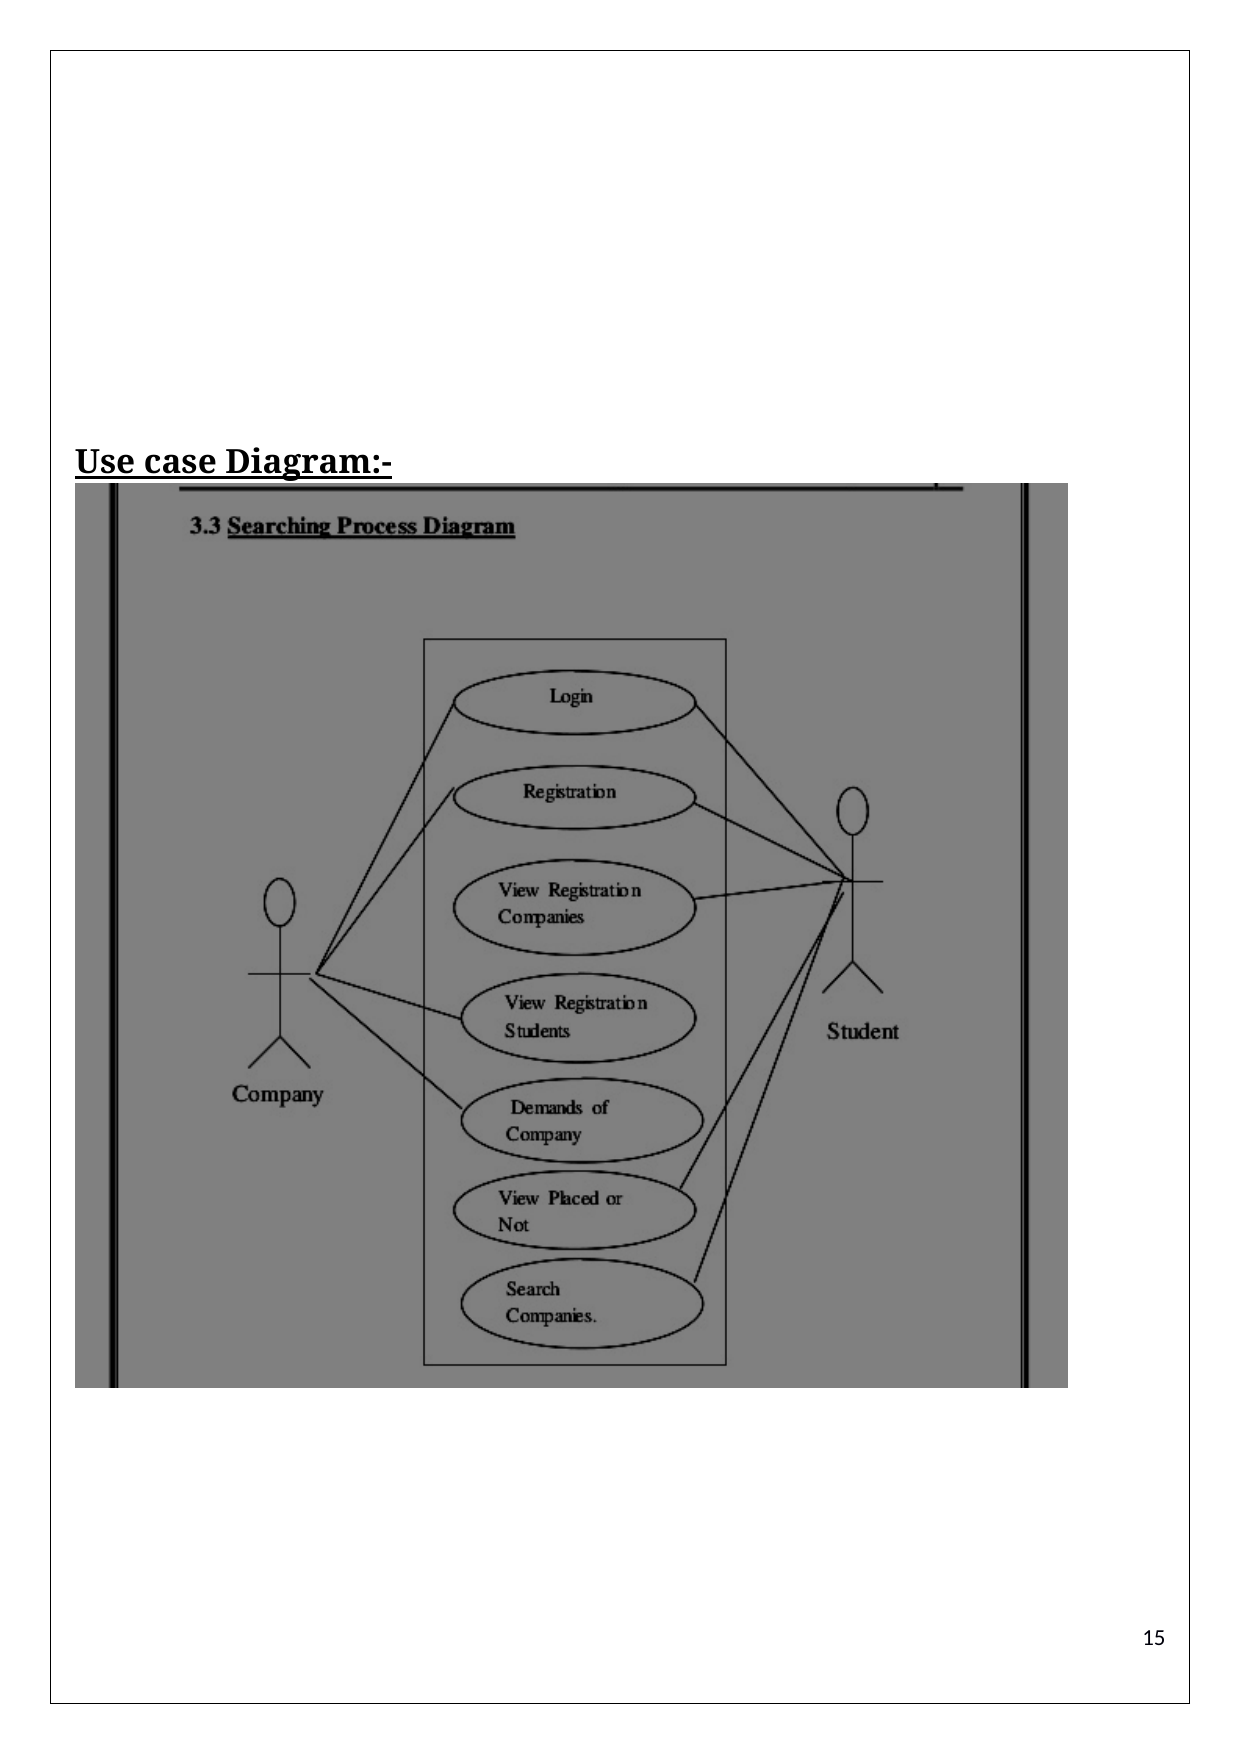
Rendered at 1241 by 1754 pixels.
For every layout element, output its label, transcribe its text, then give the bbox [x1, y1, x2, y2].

text Use case Diagram:- [75, 438, 1165, 484]
